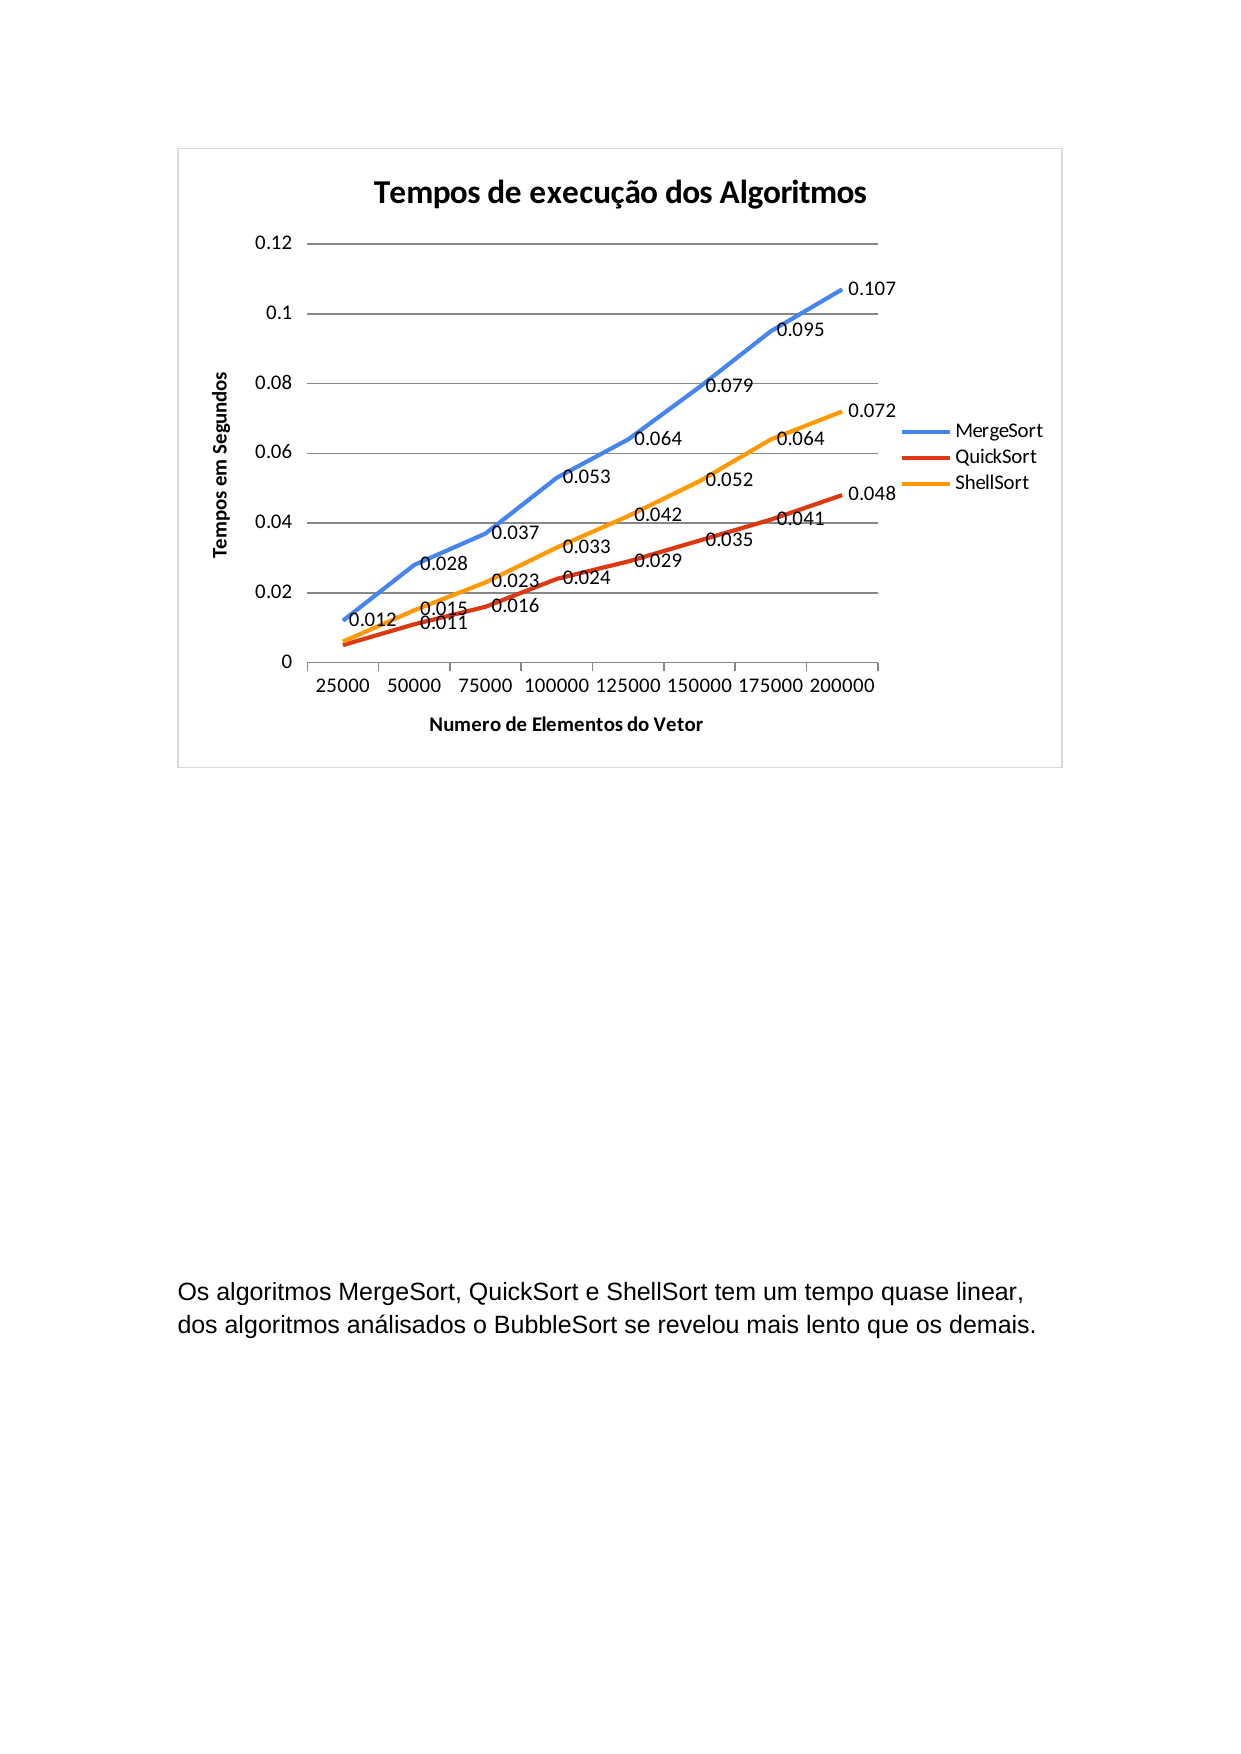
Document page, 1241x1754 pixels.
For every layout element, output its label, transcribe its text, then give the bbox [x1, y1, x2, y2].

text Os algoritmos MergeSort, QuickSort e ShellSort tem um tempo quase linear, dos algoritmos análisados o BubbleSort se revelou mais lento que os demais. [177, 1277, 1063, 1339]
